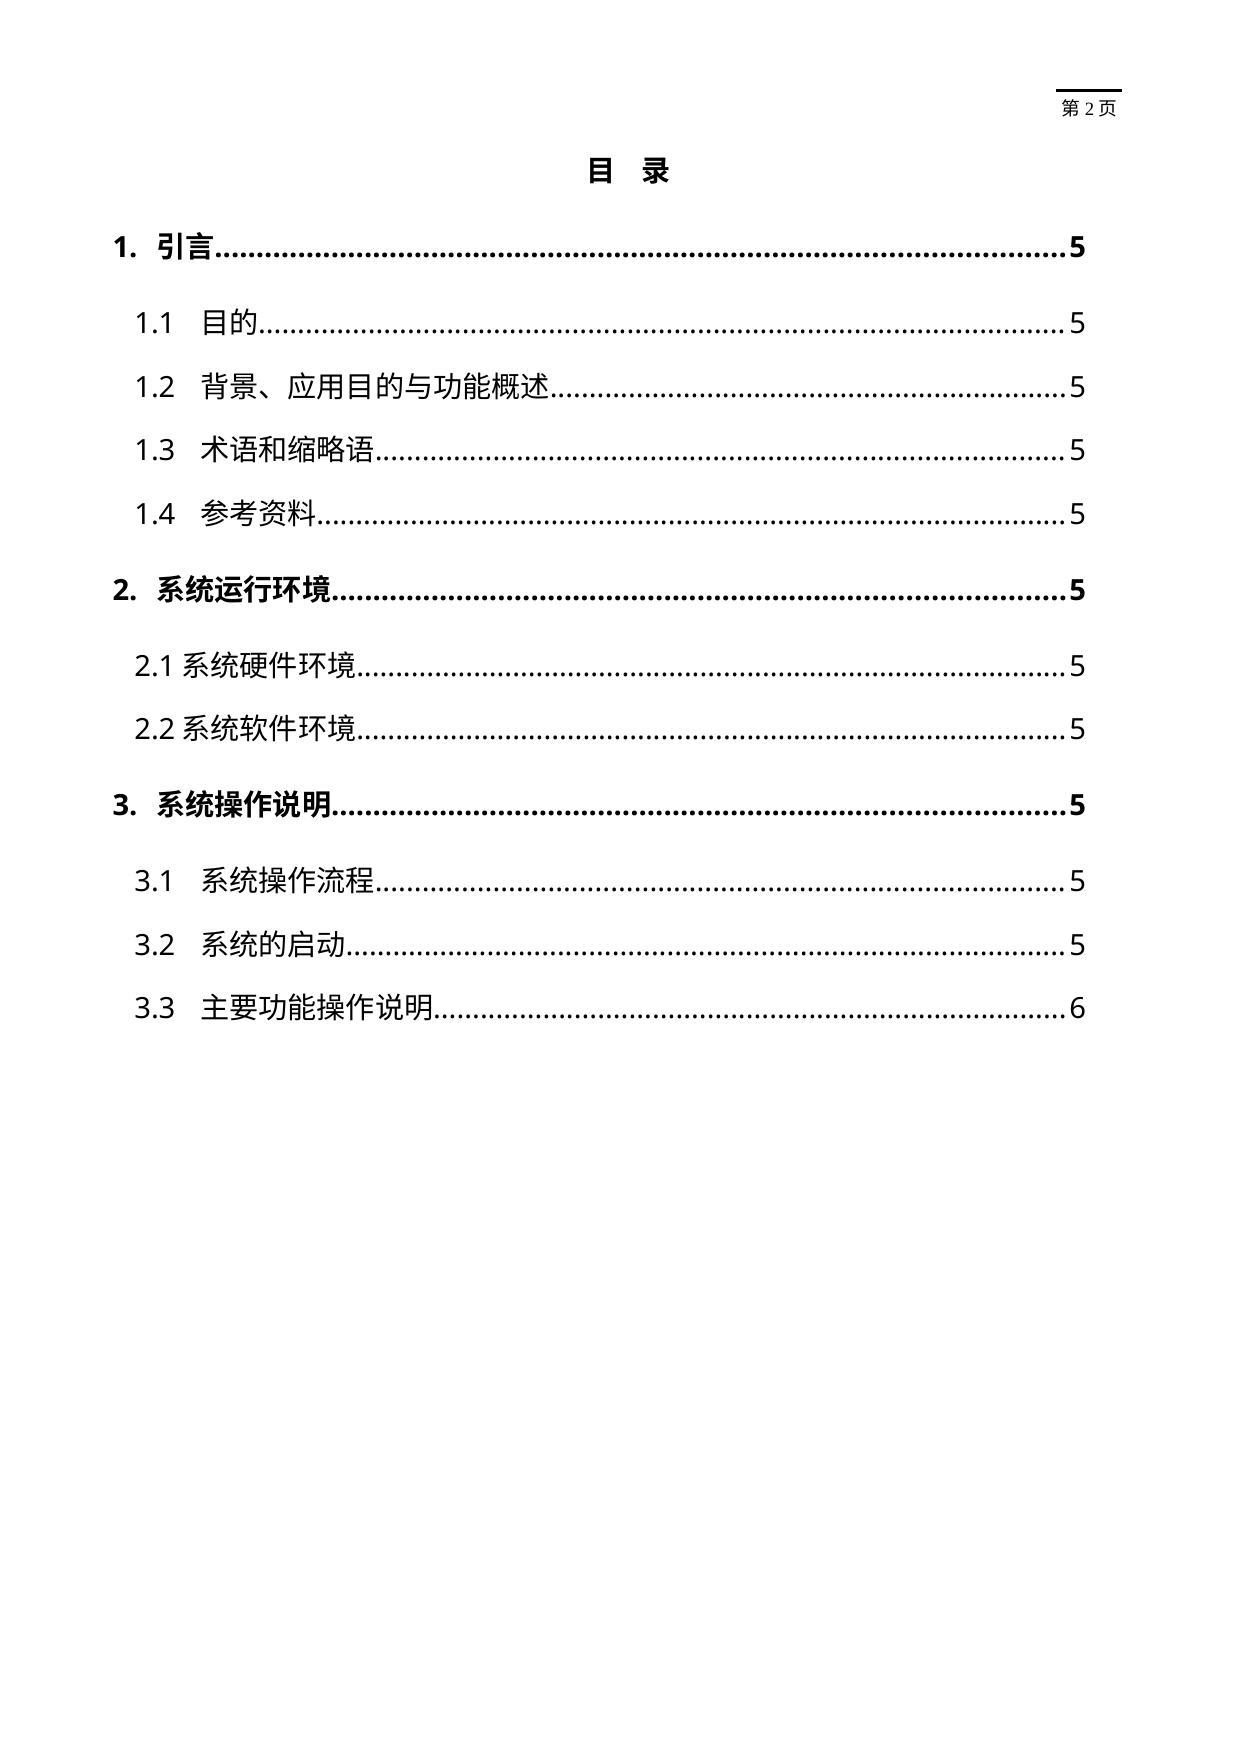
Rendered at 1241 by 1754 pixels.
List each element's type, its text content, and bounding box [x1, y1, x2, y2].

text 2.1系统硬件环境 5 [134, 642, 1122, 685]
text 1.2 背景、应用目的与功能概述 5 [134, 363, 1122, 406]
text 2. 系统运行环境 5 [112, 566, 1122, 609]
text 1. 引言 5 [112, 223, 1122, 266]
text 3.1 系统操作流程 5 [134, 858, 1122, 900]
text 3. 系统操作说明 5 [112, 782, 1122, 824]
text 1.4 参考资料 5 [134, 490, 1122, 533]
text 2.2系统软件环境 5 [134, 706, 1122, 748]
text 1.3 术语和缩略语 5 [134, 427, 1122, 469]
text 1.1 目的 5 [134, 299, 1122, 342]
text 3.3 主要功能操作说明 6 [134, 985, 1122, 1027]
text 目 录 [134, 148, 1122, 190]
text 3.2 系统的启动 5 [134, 921, 1122, 964]
